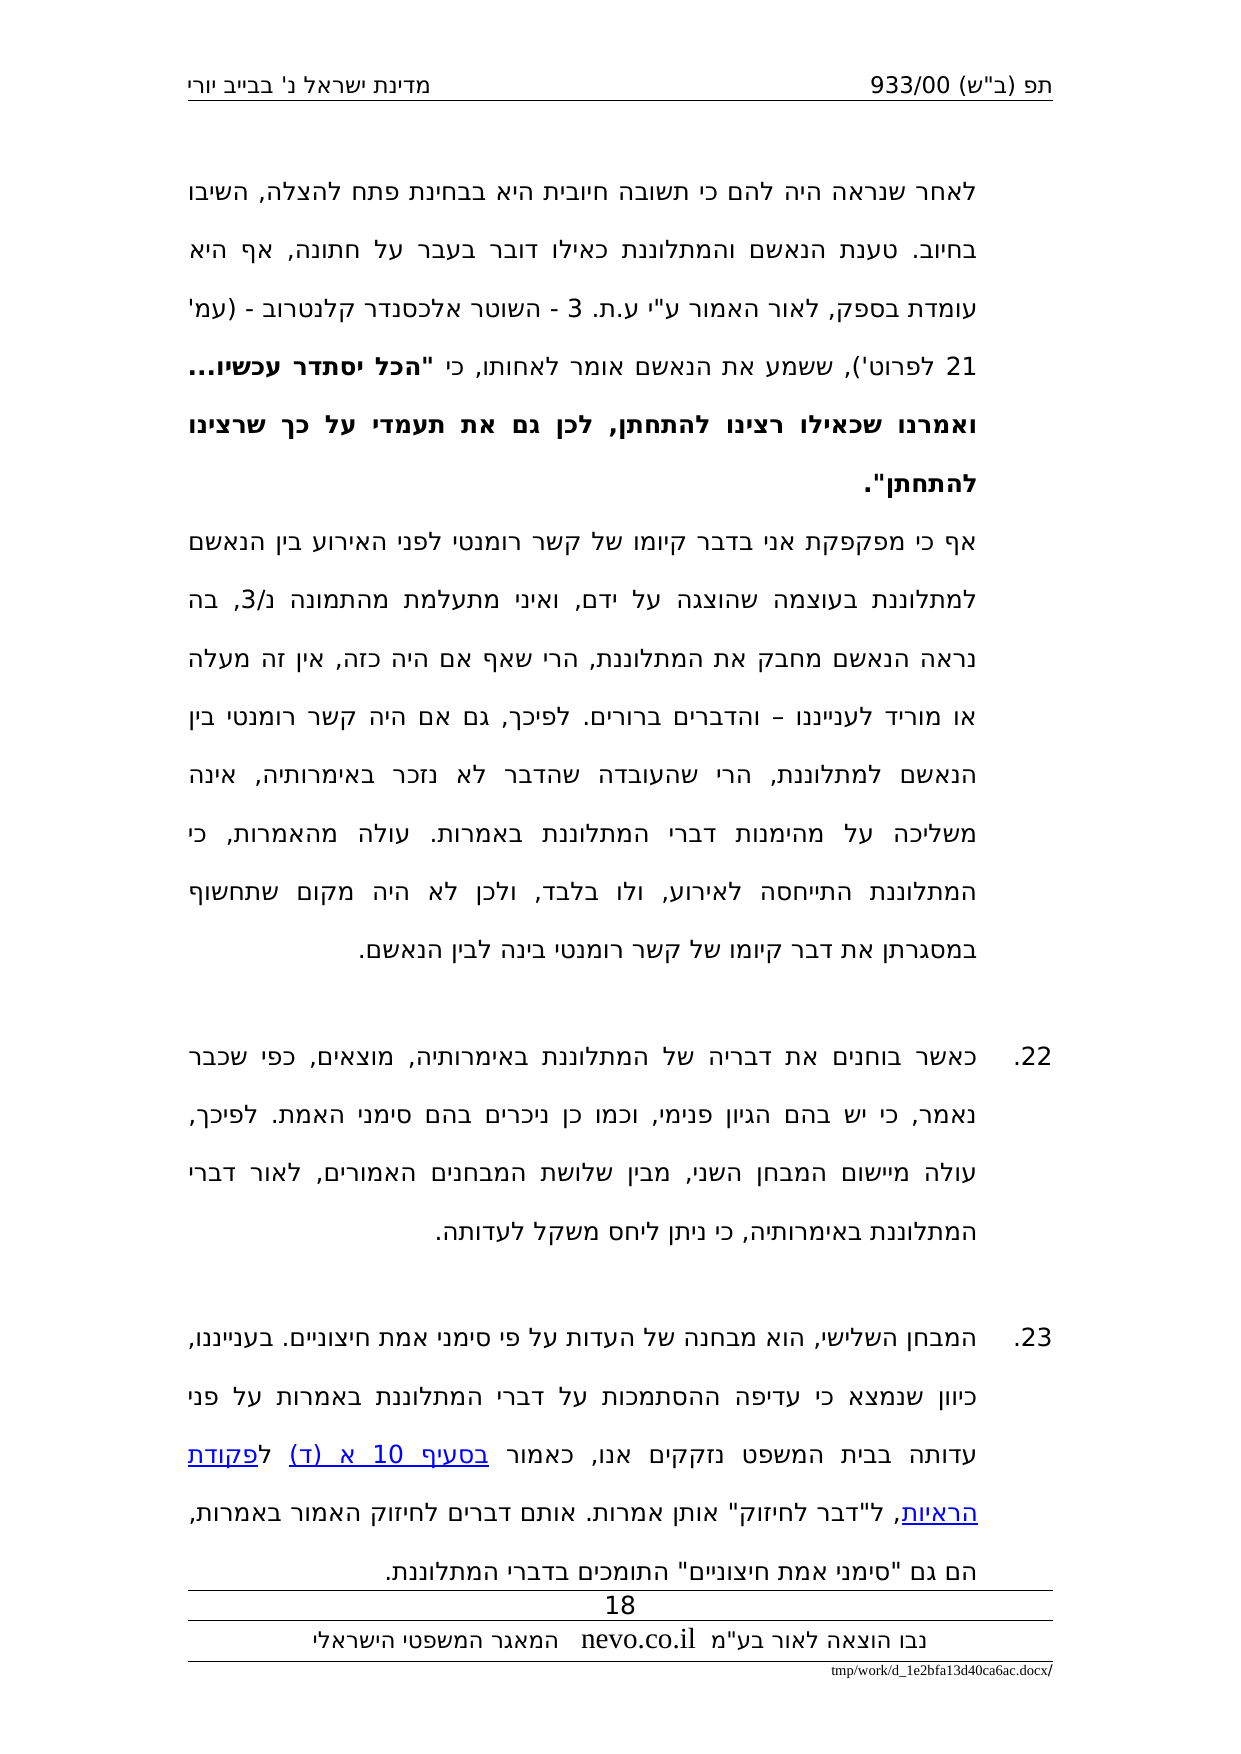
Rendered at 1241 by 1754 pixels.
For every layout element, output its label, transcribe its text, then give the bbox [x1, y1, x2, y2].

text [187, 177, 978, 498]
text 22. כאשר בוחנים את דבריה של המתלוננת באימרותיה, מוצאים, כפי שכבר נאמר, כי יש בהם הגיון פנימי, וכמו כן ניכרים בהם סימני האמת. לפיכך, עולה מיישום המבחן השני, מבין שלושת המבחנים האמורים, לאור דברי המתלוננת באימרותיה, כי ניתן ליחס משקל לעדותה. [187, 1042, 1053, 1246]
text 23. המבחן השלישי, הוא מבחנה של העדות על פי סימני אמת חיצוניים. בענייננו, כיוון שנמצא כי עדיפה ההסתמכות על דברי המתלוננת באמרות על פני עדותה בבית המשפט נזקקים אנו, כאמור בסעיף 10 א (ד) לפקודת הראיות, ל"דבר לחיזוק" אותן אמרות. אותם דברים לחיזוק האמור באמרות, הם גם "סימני אמת חיצוניים" התומכים בדברי המתלוננת.ו [187, 1323, 1053, 1586]
text אף כי מפקפקת אני בדבר קיומו של קשר רומנטי לפני האירוע בין הנאשם למתלוננת בעוצמה שהוצגה על ידם, ואיני מתעלמת מהתמונה נ/3, בה נראה הנאשם מחבק את המתלוננת, הרי שאף אם היה כזה, אין זה מעלה או מוריד לענייננו – והדברים ברורים. לפיכך, גם אם היה קשר רומנטי בין הנאשם למתלוננת, הרי שהעובדה שהדבר לא נזכר באימרותיה, אינה משליכה על מהימנות דברי המתלוננת באמרות. עולה מהאמרות, כי המתלוננת התייחסה לאירוע, ולו בלבד, ולכן לא היה מקום שתחשוף במסגרתן את דבר קיומו של קשר רומנטי בינה לבין הנאשם. [187, 527, 978, 965]
